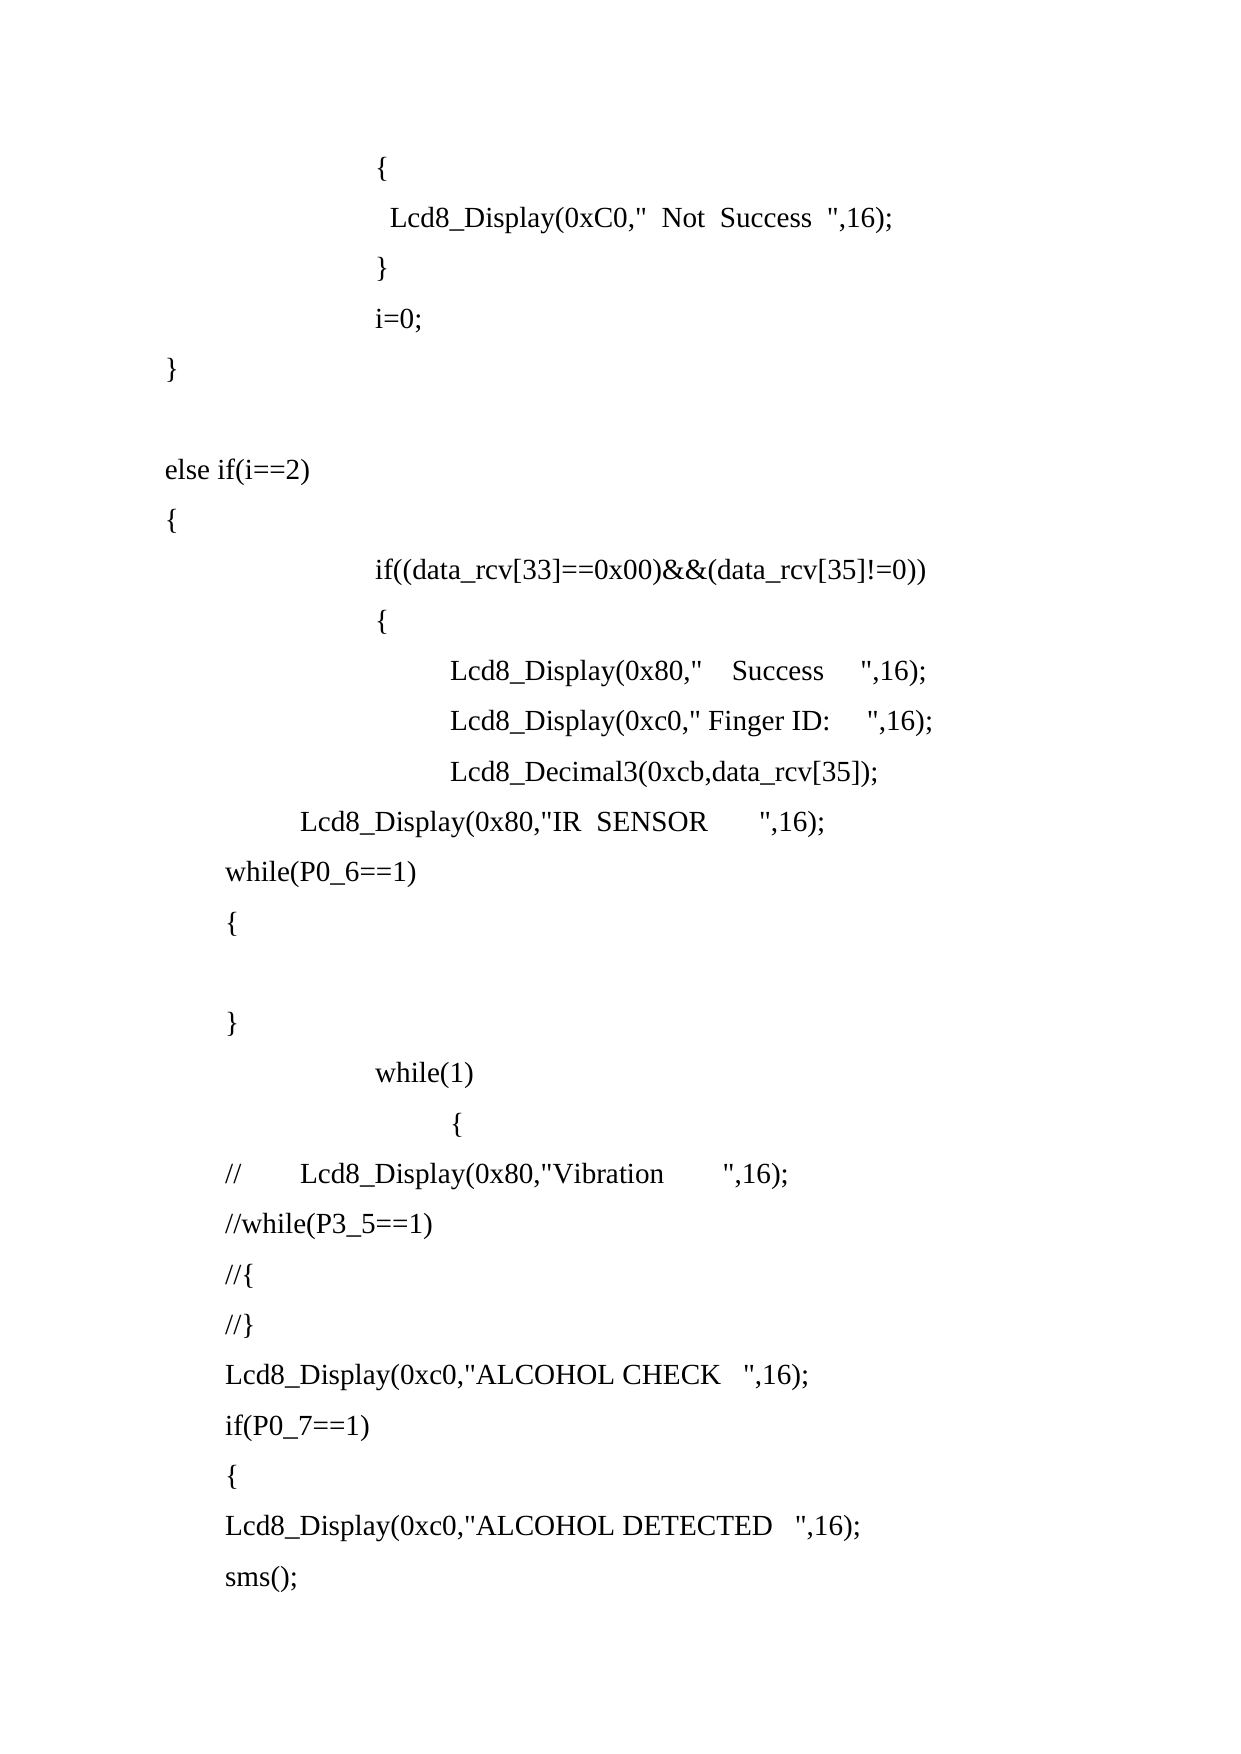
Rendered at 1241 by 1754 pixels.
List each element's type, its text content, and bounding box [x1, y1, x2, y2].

text Lcd8_Display(0x80,"IR SENSOR ",16); [150, 804, 1090, 838]
text { [150, 1458, 1090, 1492]
text { [150, 905, 1090, 938]
text Lcd8_Display(0xc0,"ALCOHOL DETECTED ",16); [150, 1508, 1090, 1542]
text if(P0_7==1) [150, 1408, 1090, 1441]
text } [150, 351, 1090, 385]
text Lcd8_Display(0xc0," Finger ID: ",16); [150, 703, 1090, 737]
text Lcd8_Display(0x80," Success ",16); [150, 653, 1090, 687]
text Lcd8_Decimal3(0xcb,data_rcv[35]); [150, 754, 1090, 787]
text else if(i==2) [150, 452, 1090, 485]
text // Lcd8_Display(0x80,"Vibration ",16); [150, 1156, 1090, 1190]
text } [150, 251, 1090, 284]
text //while(P3_5==1) [150, 1207, 1090, 1240]
text //{ [150, 1257, 1090, 1290]
text { [150, 1106, 1090, 1139]
text while(1) [150, 1056, 1090, 1089]
text //} [150, 1307, 1090, 1341]
text { [150, 502, 1090, 536]
text } [150, 1005, 1090, 1039]
text { [150, 603, 1090, 636]
text Lcd8_Display(0xC0," Not Success ",16); [150, 200, 1090, 234]
text while(P0_6==1) [150, 854, 1090, 888]
text i=0; [150, 301, 1090, 334]
text sms(); [150, 1559, 1090, 1592]
text { [150, 150, 1090, 183]
text if((data_rcv[33]==0x00)&&(data_rcv[35]!=0)) [150, 552, 1090, 586]
text Lcd8_Display(0xc0,"ALCOHOL CHECK ",16); [150, 1357, 1090, 1391]
